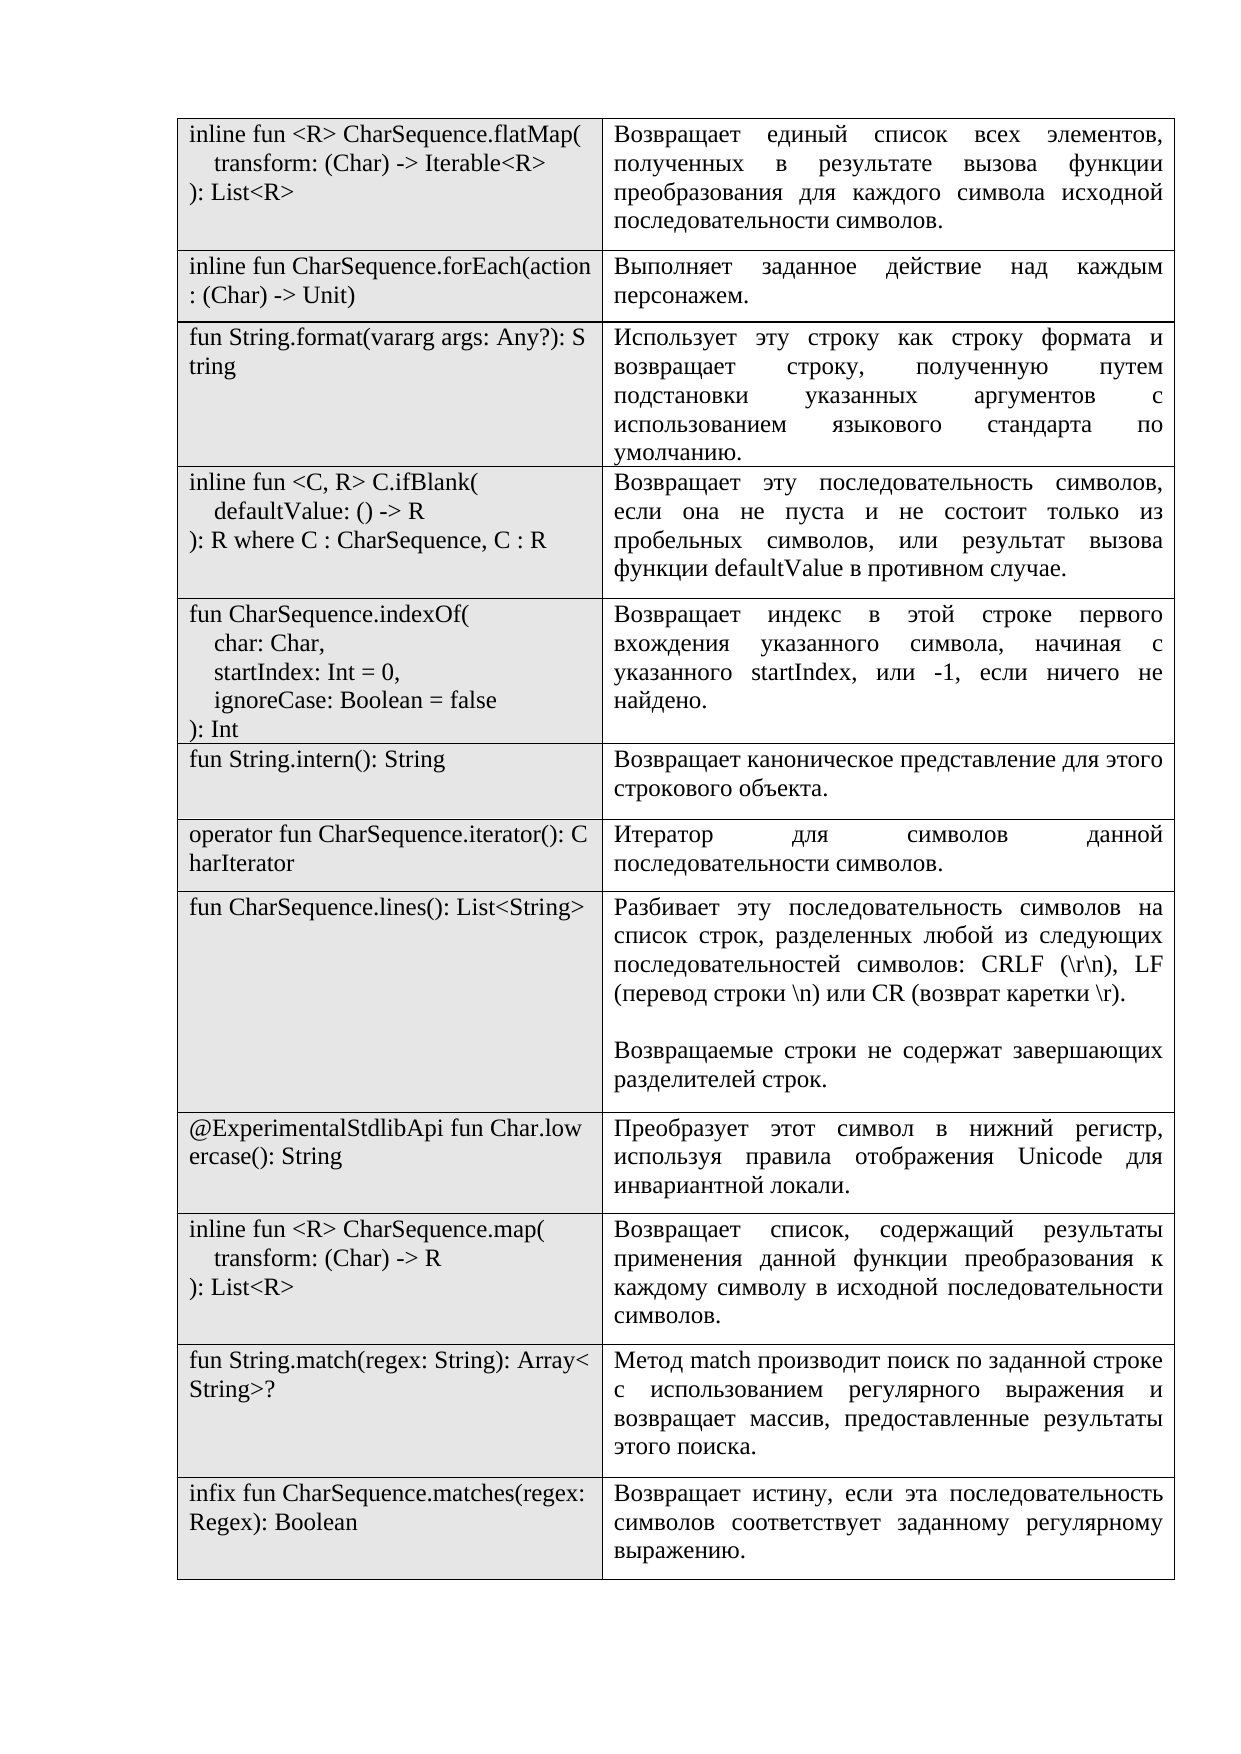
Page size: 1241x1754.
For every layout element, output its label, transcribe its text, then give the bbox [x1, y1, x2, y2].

table_cell Возвращает список, содержащий результаты применения данной функции преобразования к каждому символу в исходной последовательности символов. [603, 1214, 1174, 1344]
table_cell infix fun CharSequence.matches(regex: Regex): Boolean [178, 1478, 602, 1579]
table_cell Разбивает эту последовательность символов на список строк, разделенных любой из следующих последовательностей символов: CRLF (\r\n), LF (перевод строки \n) или CR (возврат каретки \r). Возвращаемые строки не содержат завершающих разделителей строк. [603, 892, 1174, 1112]
table_cell Возвращает каноническое представление для этого строкового объекта. [603, 744, 1174, 818]
table_cell Выполняет заданное действие над каждым персонажем. [603, 251, 1174, 321]
table_cell fun CharSequence.indexOf( char: Char, startIndex: Int = 0, ignoreCase: Boolean = false ): Int [178, 599, 602, 743]
table_cell Итератор для символов данной последовательности символов. [603, 820, 1174, 891]
table_cell inline fun <R> CharSequence.flatMap( transform: (Char) -> Iterable<R> ): List<R> [178, 119, 602, 250]
table_cell inline fun CharSequence.forEach(action: (Char) -> Unit) [178, 251, 602, 321]
table_cell fun String.format(vararg args: Any?): String [178, 323, 602, 466]
table_cell Возвращает индекс в этой строке первого вхождения указанного символа, начиная с указанного startIndex, или -1, если ничего не найдено. [603, 599, 1174, 743]
table_cell operator fun CharSequence.iterator(): CharIterator [178, 820, 602, 891]
table_cell fun String.intern(): String [178, 744, 602, 818]
table_cell Метод match производит поиск по заданной строке с использованием регулярного выражения и возвращает массив, предоставленные результаты этого поиска. [603, 1345, 1174, 1477]
table_cell Преобразует этот символ в нижний регистр, используя правила отображения Unicode для инвариантной локали. [603, 1113, 1174, 1213]
table_cell Возвращает эту последовательность символов, если она не пуста и не состоит только из пробельных символов, или результат вызова функции defaultValue в противном случае. [603, 467, 1174, 598]
table_cell fun CharSequence.lines(): List<String> [178, 892, 602, 1112]
table_cell inline fun <R> CharSequence.map( transform: (Char) -> R ): List<R> [178, 1214, 602, 1344]
table_cell fun String.match(regex: String): Array<String>? [178, 1345, 602, 1477]
table_cell Использует эту строку как строку формата и возвращает строку, полученную путем подстановки указанных аргументов с использованием языкового стандарта по умолчанию. [603, 323, 1174, 466]
table_cell Возвращает истину, если эта последовательность символов соответствует заданному регулярному выражению. [603, 1478, 1174, 1579]
table_cell inline fun <C, R> C.ifBlank( defaultValue: () -> R ): R where C : CharSequence, C : R [178, 467, 602, 598]
table_cell @ExperimentalStdlibApi fun Char.lowercase(): String [178, 1113, 602, 1213]
